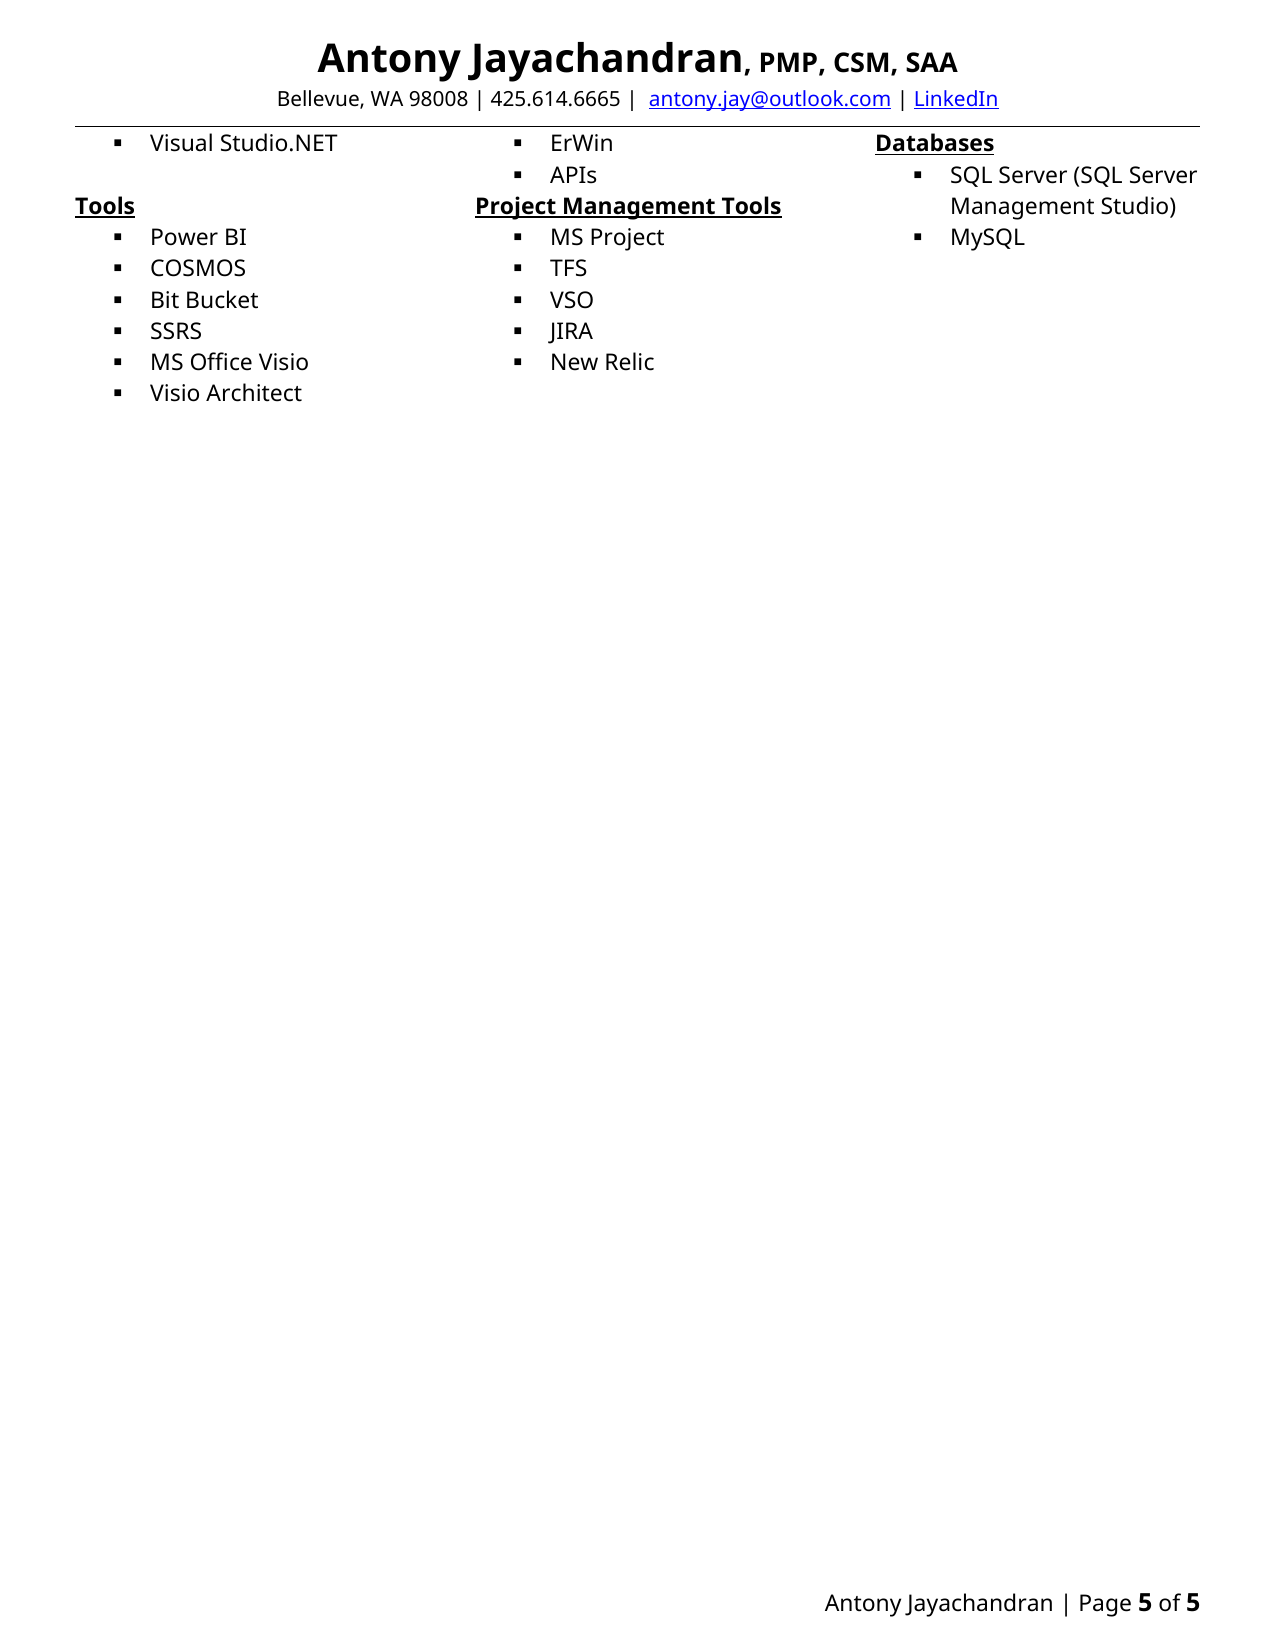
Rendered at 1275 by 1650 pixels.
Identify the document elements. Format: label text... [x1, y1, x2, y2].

list ErWin [512, 127, 800, 159]
text Tools [75, 190, 400, 221]
list COSMOS [112, 252, 400, 284]
list SQL Server (SQL Server Management Studio) [912, 159, 1200, 221]
list MS Project [512, 221, 800, 252]
list VSO [512, 284, 800, 315]
list Visio Architect [112, 377, 400, 409]
list Power BI [112, 221, 400, 252]
list MS Office Visio [112, 346, 400, 377]
list MySQL [912, 221, 1200, 252]
list APIs [512, 159, 800, 190]
list TFS [512, 252, 800, 284]
list SSRS [112, 315, 400, 346]
list Bit Bucket [112, 284, 400, 315]
list JIRA [512, 315, 800, 346]
list Visual Studio.NET [112, 127, 400, 159]
list New Relic [512, 346, 800, 377]
text Databases [875, 127, 1200, 159]
text Project Management Tools [475, 190, 800, 221]
